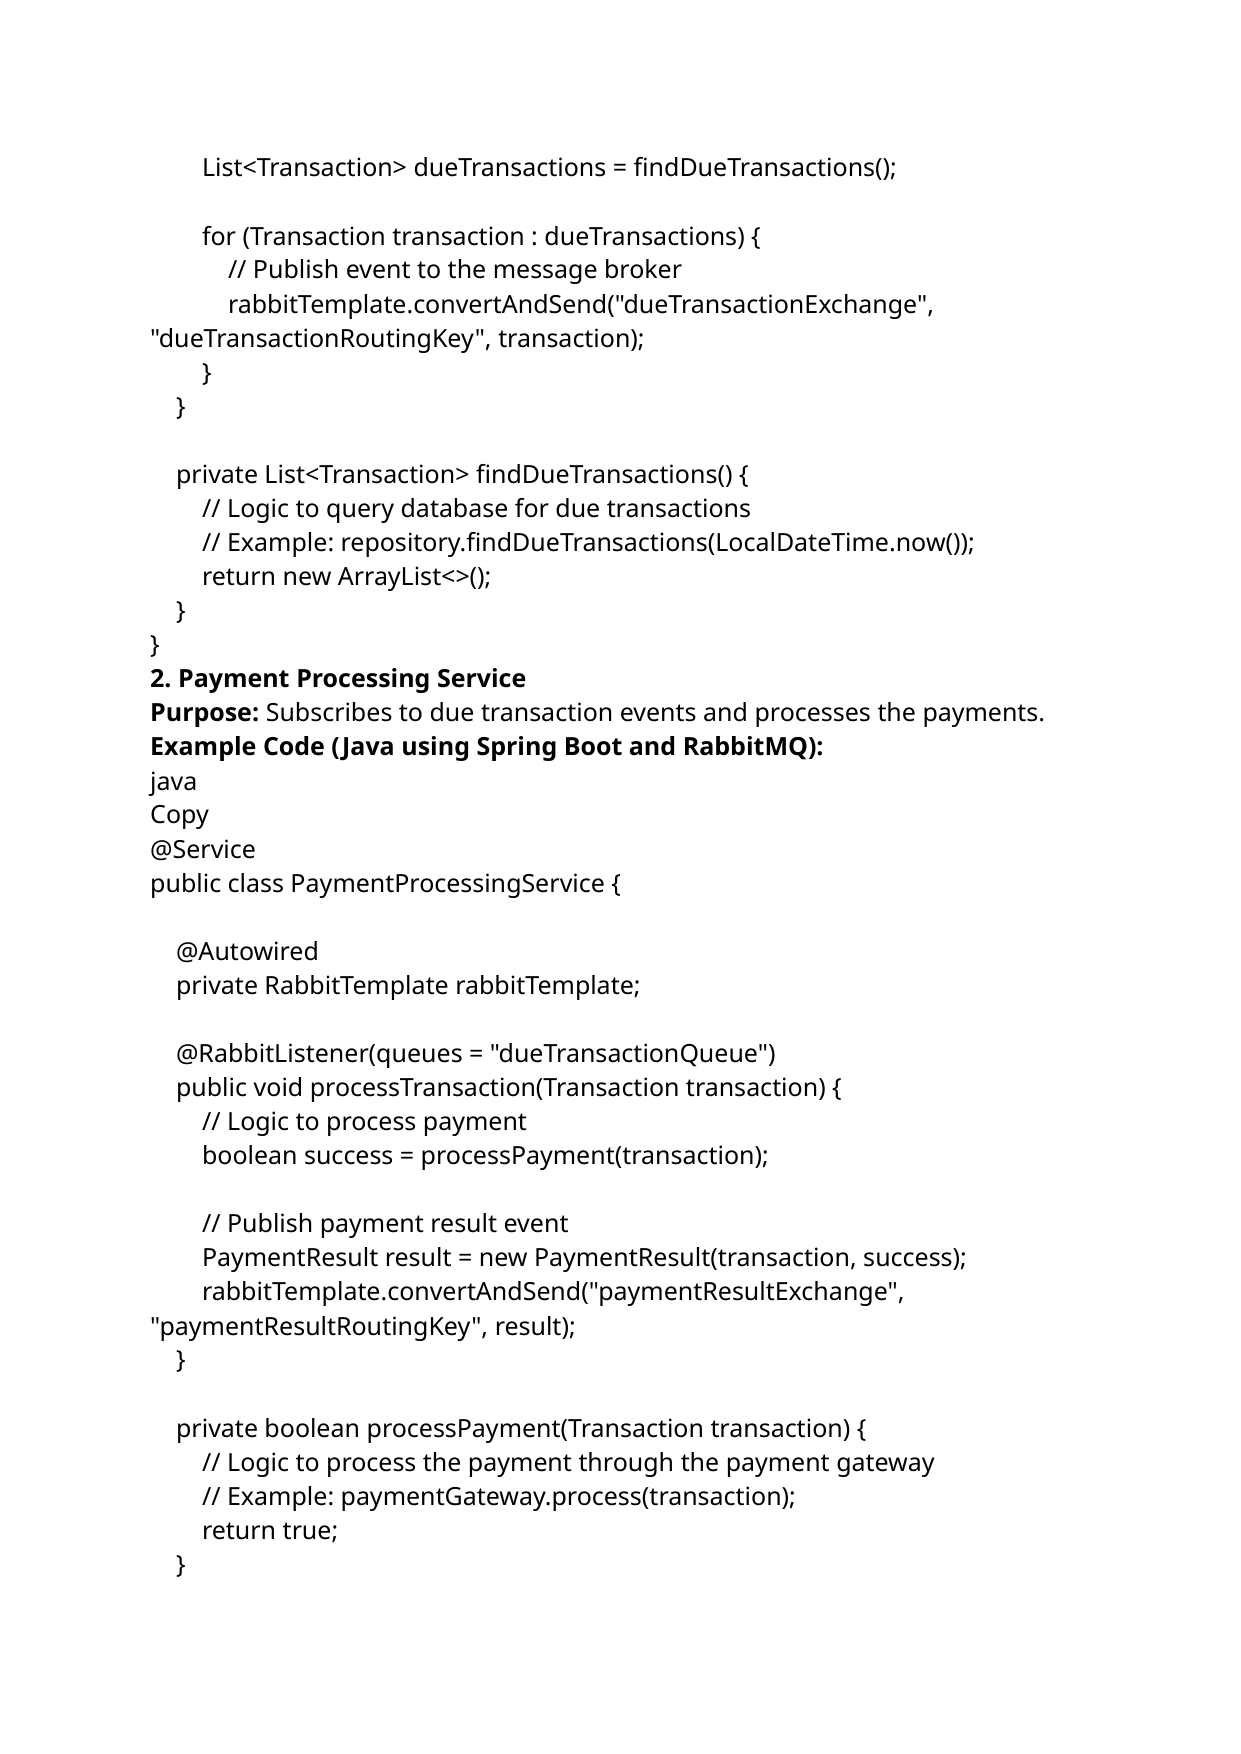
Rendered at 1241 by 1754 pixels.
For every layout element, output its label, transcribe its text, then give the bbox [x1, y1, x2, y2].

text java [150, 763, 1090, 797]
text // Logic to process the payment through the payment gateway [150, 1444, 1090, 1478]
text @RabbitListener(queues = "dueTransactionQueue") [150, 1036, 1090, 1070]
text @Autowired [150, 933, 1090, 967]
text public void processTransaction(Transaction transaction) { [150, 1070, 1090, 1104]
text Example Code (Java using Spring Boot and RabbitMQ): [150, 729, 1090, 763]
text rabbitTemplate.convertAndSend("paymentResultExchange", "paymentResultRoutingKey", result); [150, 1274, 1090, 1342]
text for (Transaction transaction : dueTransactions) { [150, 218, 1090, 252]
text } [150, 593, 1090, 627]
text Purpose: Subscribes to due transaction events and processes the payments. [150, 695, 1090, 729]
text } [150, 1547, 1090, 1581]
text boolean success = processPayment(transaction); [150, 1138, 1090, 1172]
text // Logic to query database for due transactions [150, 491, 1090, 525]
text private boolean processPayment(Transaction transaction) { [150, 1410, 1090, 1444]
text } [150, 627, 1090, 661]
text // Publish event to the message broker [150, 252, 1090, 286]
text } [150, 1342, 1090, 1376]
text // Example: repository.findDueTransactions(LocalDateTime.now()); [150, 525, 1090, 559]
text 2. Payment Processing Service [150, 661, 1090, 695]
text PaymentResult result = new PaymentResult(transaction, success); [150, 1240, 1090, 1274]
text private RabbitTemplate rabbitTemplate; [150, 967, 1090, 1002]
text // Publish payment result event [150, 1206, 1090, 1240]
text return new ArrayList<>(); [150, 559, 1090, 593]
text return true; [150, 1512, 1090, 1547]
text @Service [150, 831, 1090, 865]
text Copy [150, 797, 1090, 831]
text // Logic to process payment [150, 1104, 1090, 1138]
text List<Transaction> dueTransactions = findDueTransactions(); [150, 150, 1090, 184]
text public class PaymentProcessingService { [150, 865, 1090, 899]
text } [150, 354, 1090, 388]
text // Example: paymentGateway.process(transaction); [150, 1478, 1090, 1512]
text private List<Transaction> findDueTransactions() { [150, 457, 1090, 491]
text rabbitTemplate.convertAndSend("dueTransactionExchange", "dueTransactionRoutingKey", transaction); [150, 286, 1090, 354]
text } [150, 388, 1090, 422]
